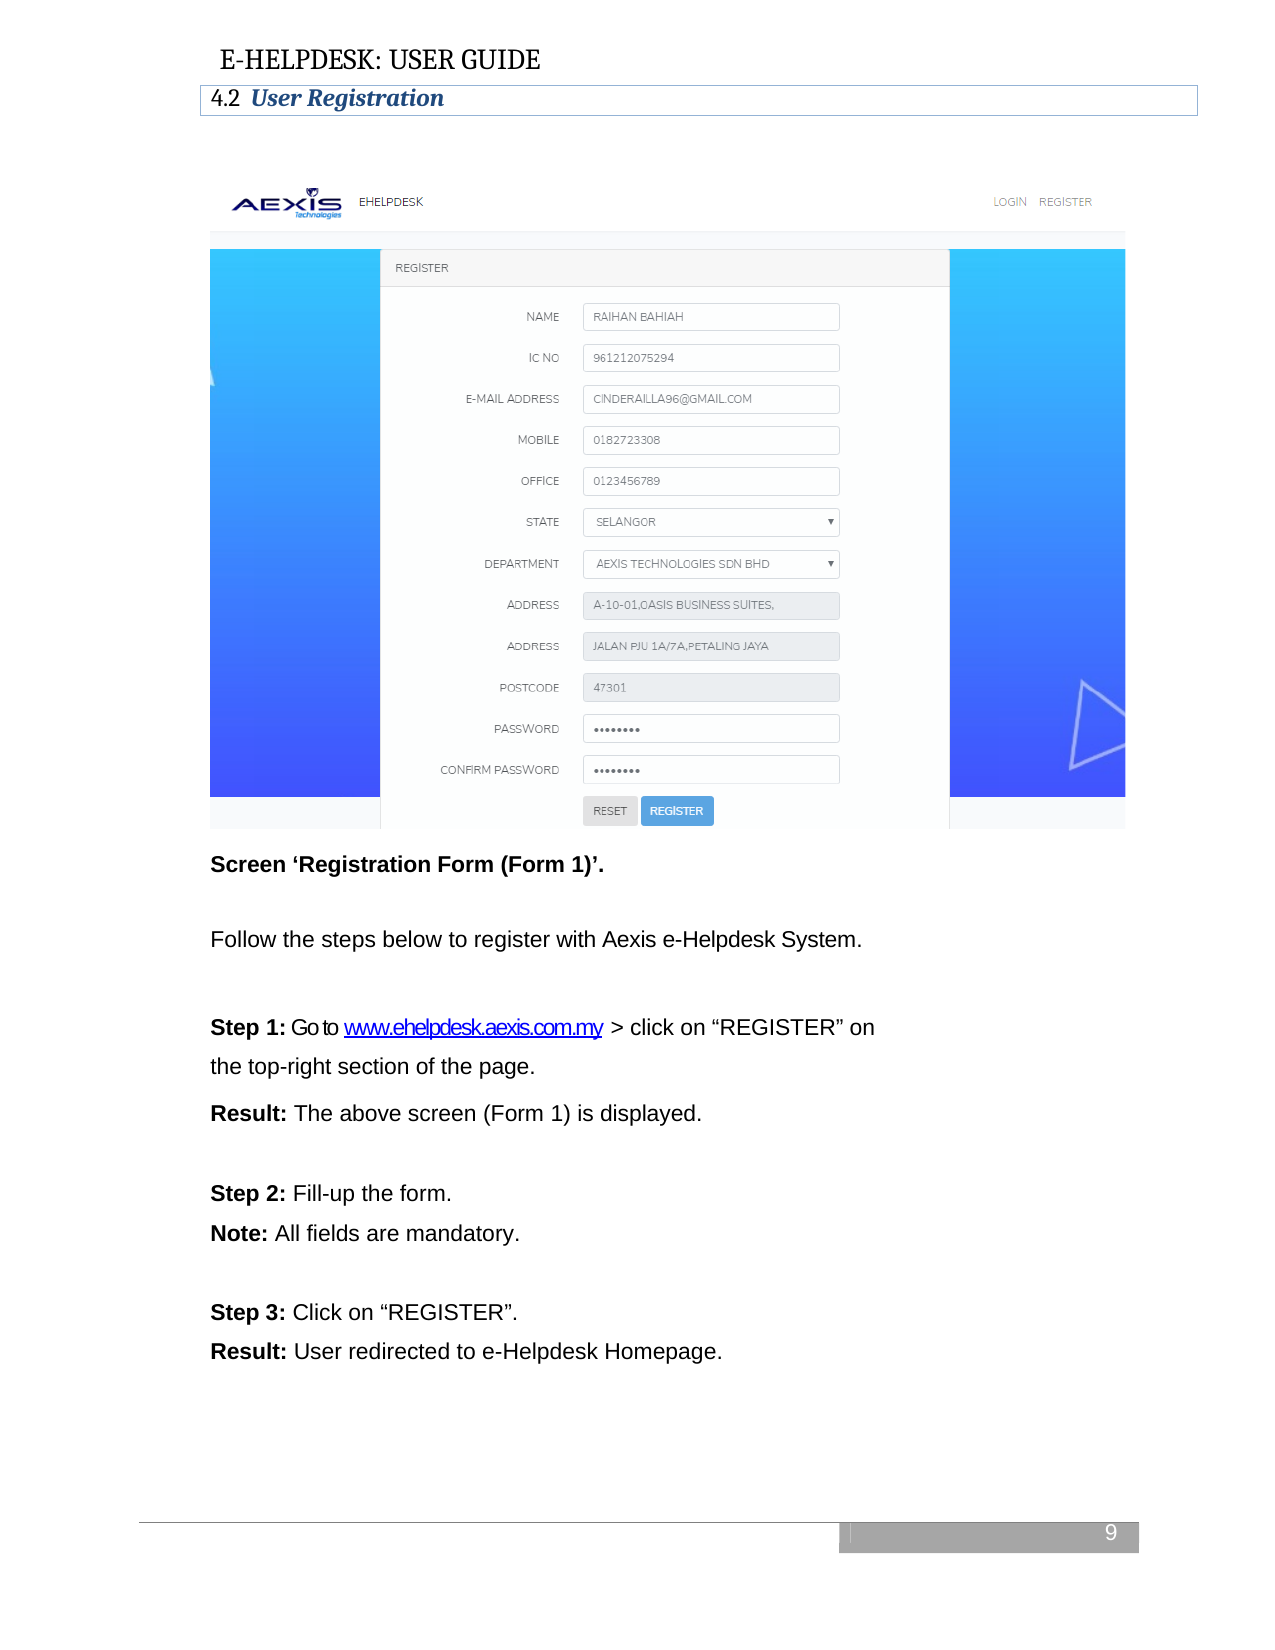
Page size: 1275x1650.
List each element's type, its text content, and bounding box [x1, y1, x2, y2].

subtitle Screen ‘Registration Form (Form 1)’. [187, 851, 1088, 877]
picture [210, 188, 1126, 829]
text Note: All fields are mandatory. [210, 1219, 1088, 1246]
text Step 2: Fill-up the form. [210, 1180, 1088, 1206]
text Result: The above screen (Form 1) is displayed. [210, 1100, 886, 1126]
text Follow the steps below to register with Aexis e-Helpdesk System. [210, 926, 1088, 952]
text Result: User redirected to e-Helpdesk Homepage. [210, 1338, 1088, 1364]
text Step 3: Click on “REGISTER”. [210, 1299, 1088, 1325]
text Step 1: Go to www.ehelpdesk.aexis.com.my > click on “REGISTER” on the top-right section of the page. [210, 1013, 886, 1079]
